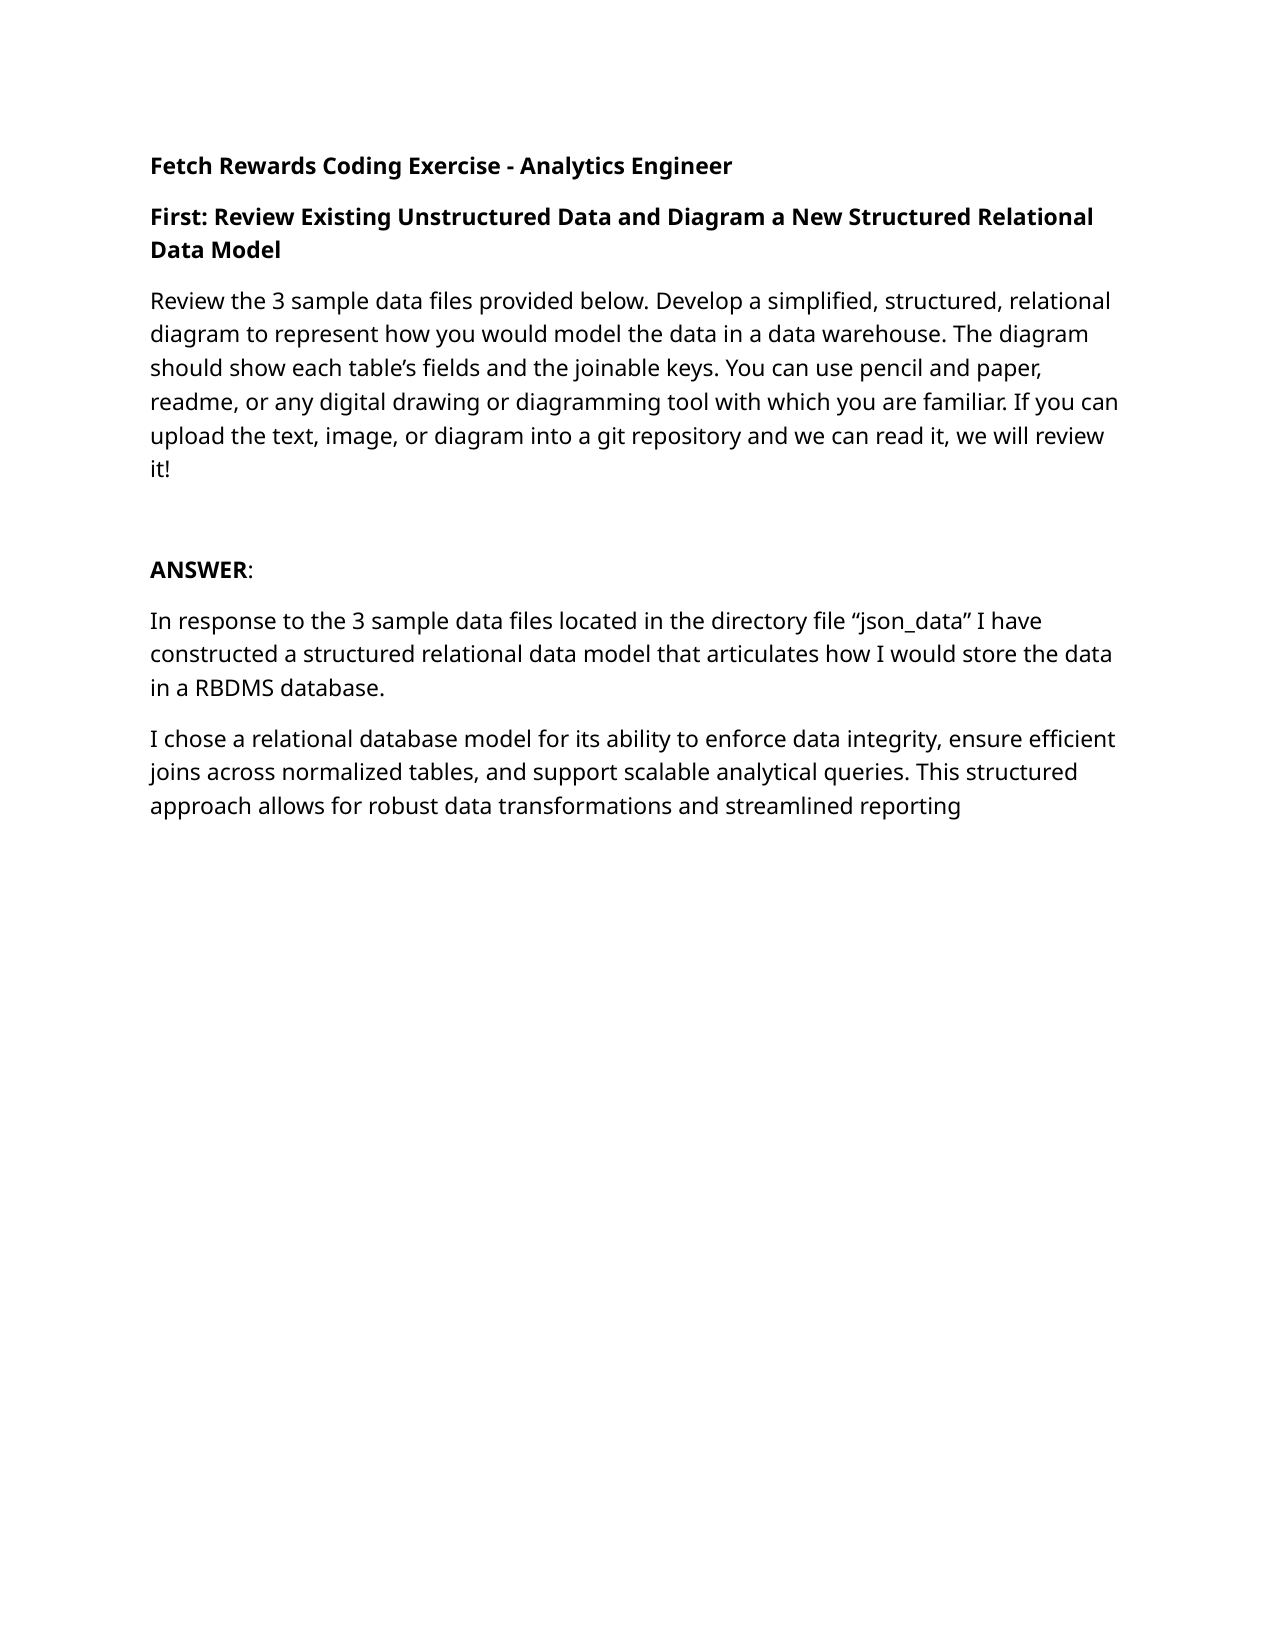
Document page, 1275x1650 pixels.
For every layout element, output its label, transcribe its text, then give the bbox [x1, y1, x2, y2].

text Review the 3 sample data files provided below. Develop a simplified, structured, relational diagram to represent how you would model the data in a data warehouse. The diagram should show each table’s fields and the joinable keys. You can use pencil and paper, readme, or any digital drawing or diagramming tool with which you are familiar. If you can upload the text, image, or diagram into a git repository and we can read it, we will review it! [150, 284, 1125, 484]
text In response to the 3 sample data files located in the directory file “json_data” I have constructed a structured relational data model that articulates how I would store the data in a RBDMS database. [150, 604, 1125, 703]
text Fetch Rewards Coding Exercise - Analytics Engineer [150, 150, 1125, 181]
text First: Review Existing Unstructured Data and Diagram a New Structured Relational Data Model [150, 200, 1125, 265]
text ANSWER: [150, 554, 1125, 585]
text I chose a relational database model for its ability to enforce data integrity, ensure efficient joins across normalized tables, and support scalable analytical queries. This structured approach allows for robust data transformations and streamlined reporting [150, 722, 1125, 821]
